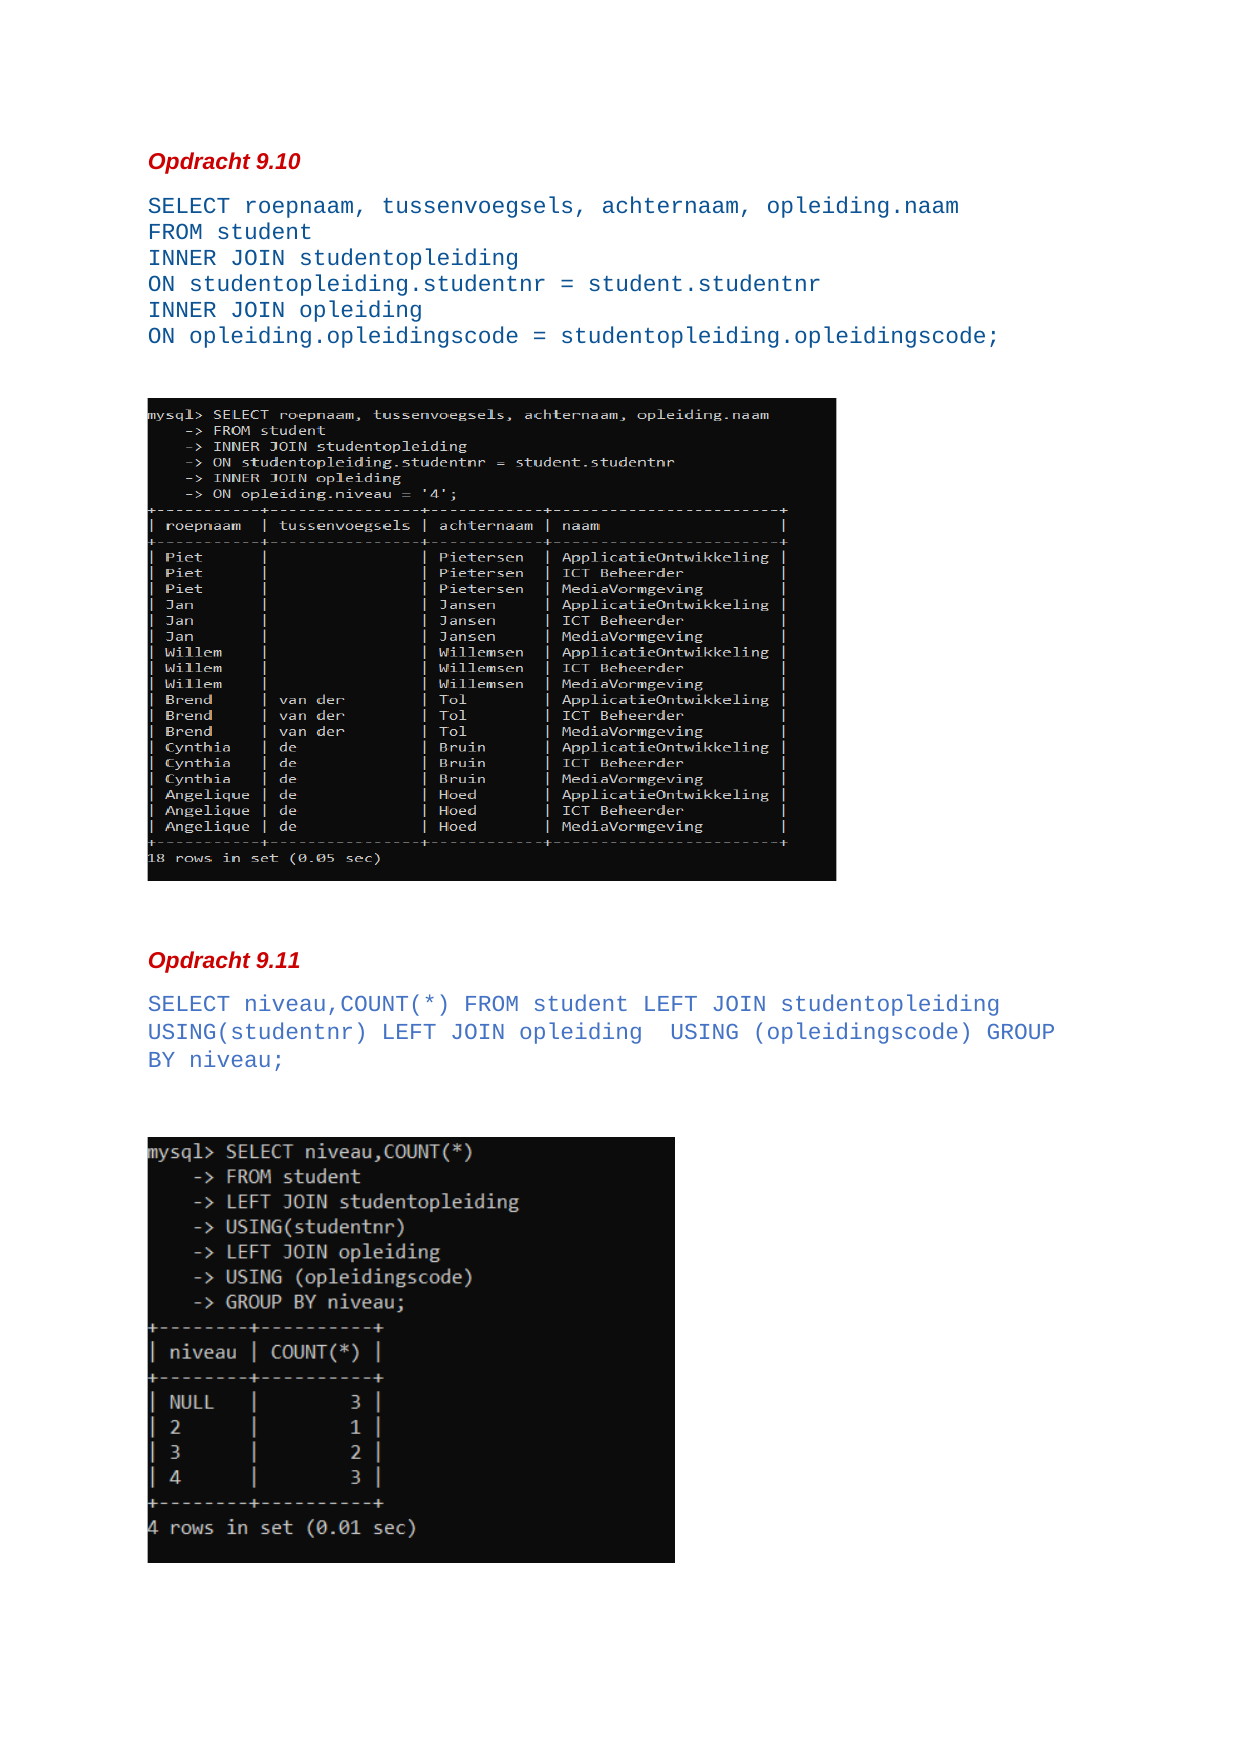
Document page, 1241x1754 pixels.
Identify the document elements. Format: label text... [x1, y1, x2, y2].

picture [147, 1137, 675, 1563]
text SELECT roepnaam, tussenvoegsels, achternaam, opleiding.naam [148, 195, 1093, 221]
text INNER JOIN opleiding [148, 298, 1093, 324]
text ON opleiding.opleidingscode = studentopleiding.opleidingscode; [148, 324, 1093, 350]
text Opdracht 9.10 [148, 148, 1093, 174]
picture [147, 398, 837, 881]
text ON studentopleiding.studentnr = student.studentnr [148, 273, 1093, 298]
text INNER JOIN studentopleiding [148, 247, 1093, 273]
text FROM student [148, 221, 1093, 247]
text Opdracht 9.11 [148, 947, 1093, 973]
text SELECT niveau,COUNT(*) FROM student LEFT JOIN studentopleiding USING(studentnr) LEFT JOIN opleiding USING (opleidingscode) GROUP BY niveau; [148, 992, 1093, 1074]
